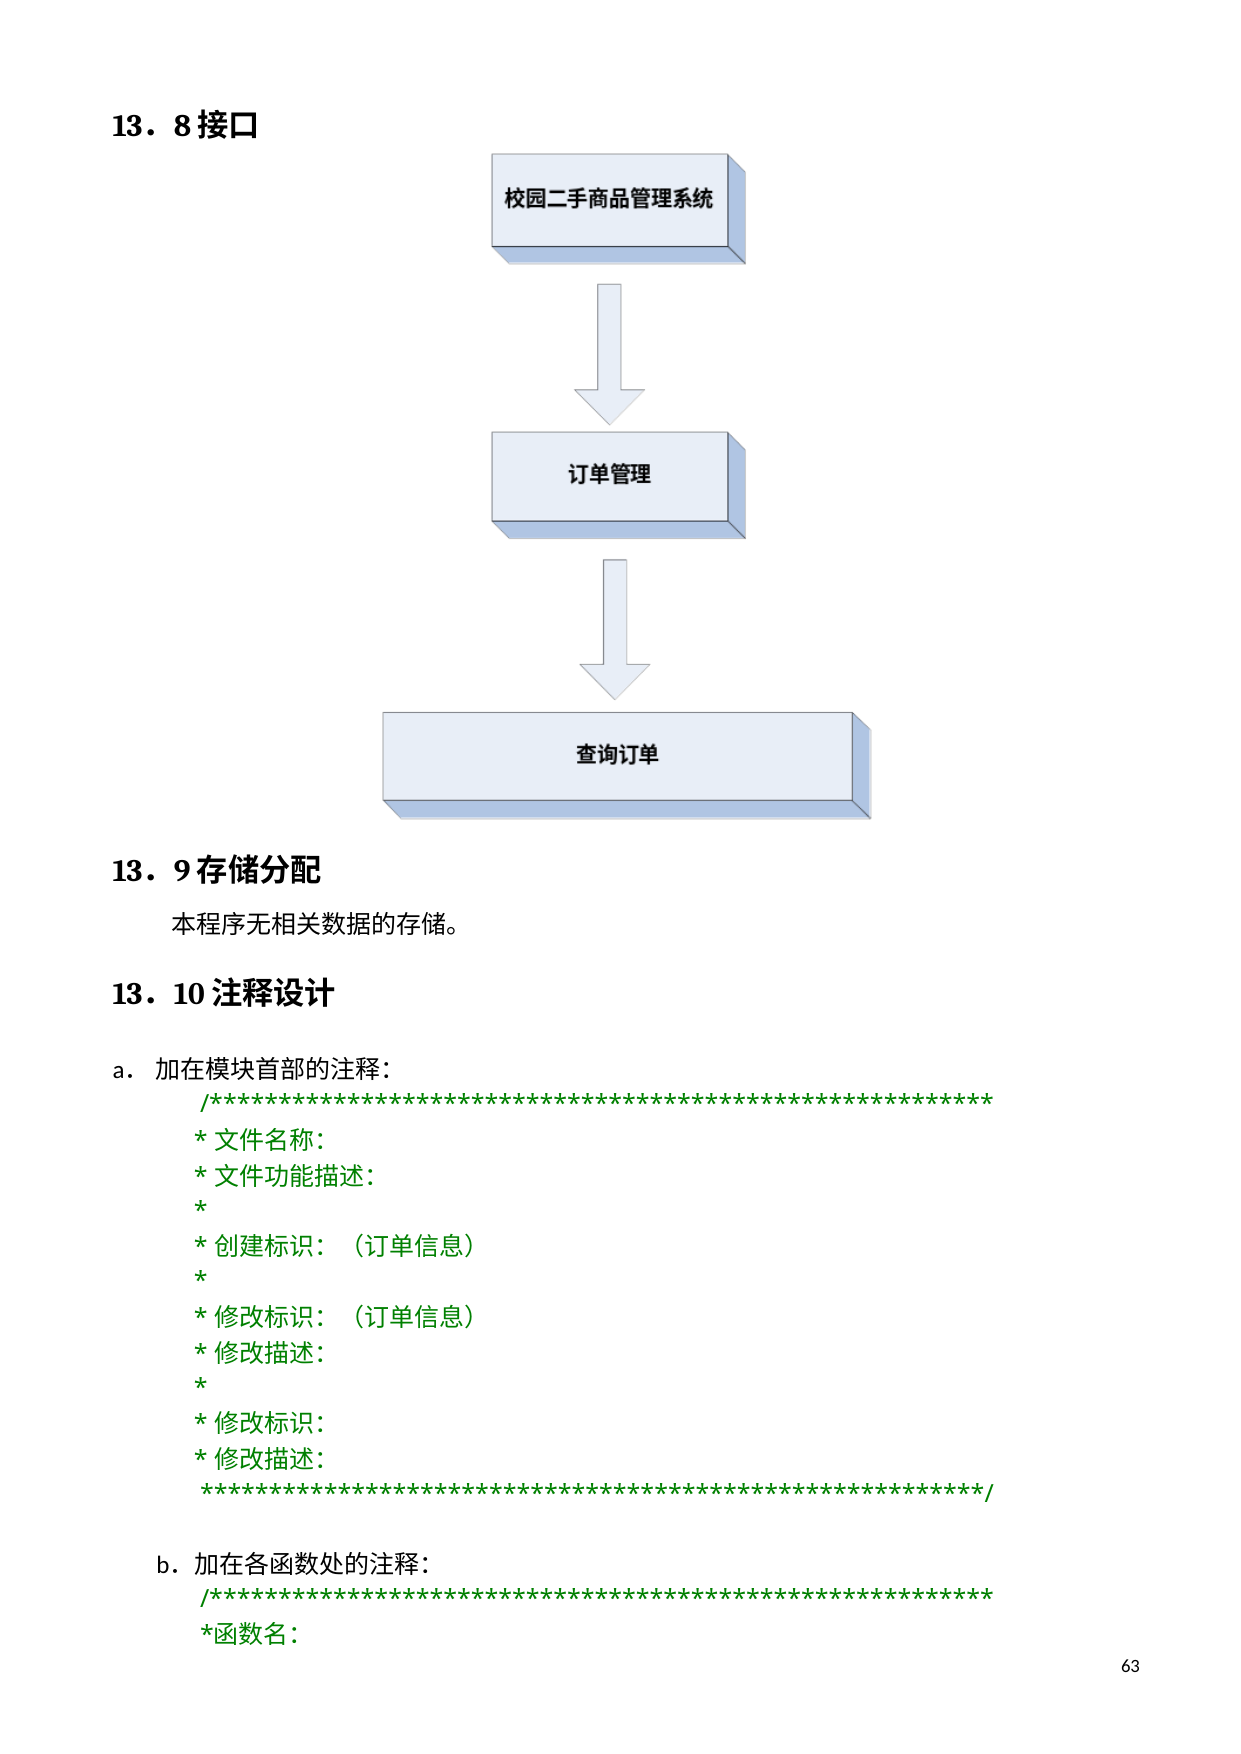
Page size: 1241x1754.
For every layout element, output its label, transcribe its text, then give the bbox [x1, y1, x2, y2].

text * 修改描述： [187, 1333, 1140, 1369]
text * 修改描述： [187, 1440, 1140, 1476]
subtitle 13．9存储分配 [112, 846, 1140, 891]
text * 修改标识： [187, 1404, 1140, 1440]
text * [187, 1193, 1140, 1227]
text *函数名： [187, 1614, 1140, 1651]
text b．加在各函数处的注释： [112, 1544, 1140, 1581]
text a． 加在模块首部的注释： [112, 1050, 1140, 1086]
text * [187, 1263, 1140, 1297]
text * [187, 1369, 1140, 1404]
text * 文件功能描述： [187, 1156, 1140, 1193]
text * 创建标识：（订单信息） [187, 1227, 1140, 1263]
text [187, 1476, 1140, 1510]
subtitle 13．8接口 [112, 100, 1140, 146]
text 本程序无相关数据的存储。 [112, 897, 1140, 943]
subtitle 13．10注释设计 [112, 968, 1140, 1013]
text * 文件名称： [187, 1120, 1140, 1156]
text /********************************************************* [187, 1581, 1140, 1614]
text * 修改标识：（订单信息） [187, 1297, 1140, 1333]
text /********************************************************* [187, 1086, 1140, 1120]
